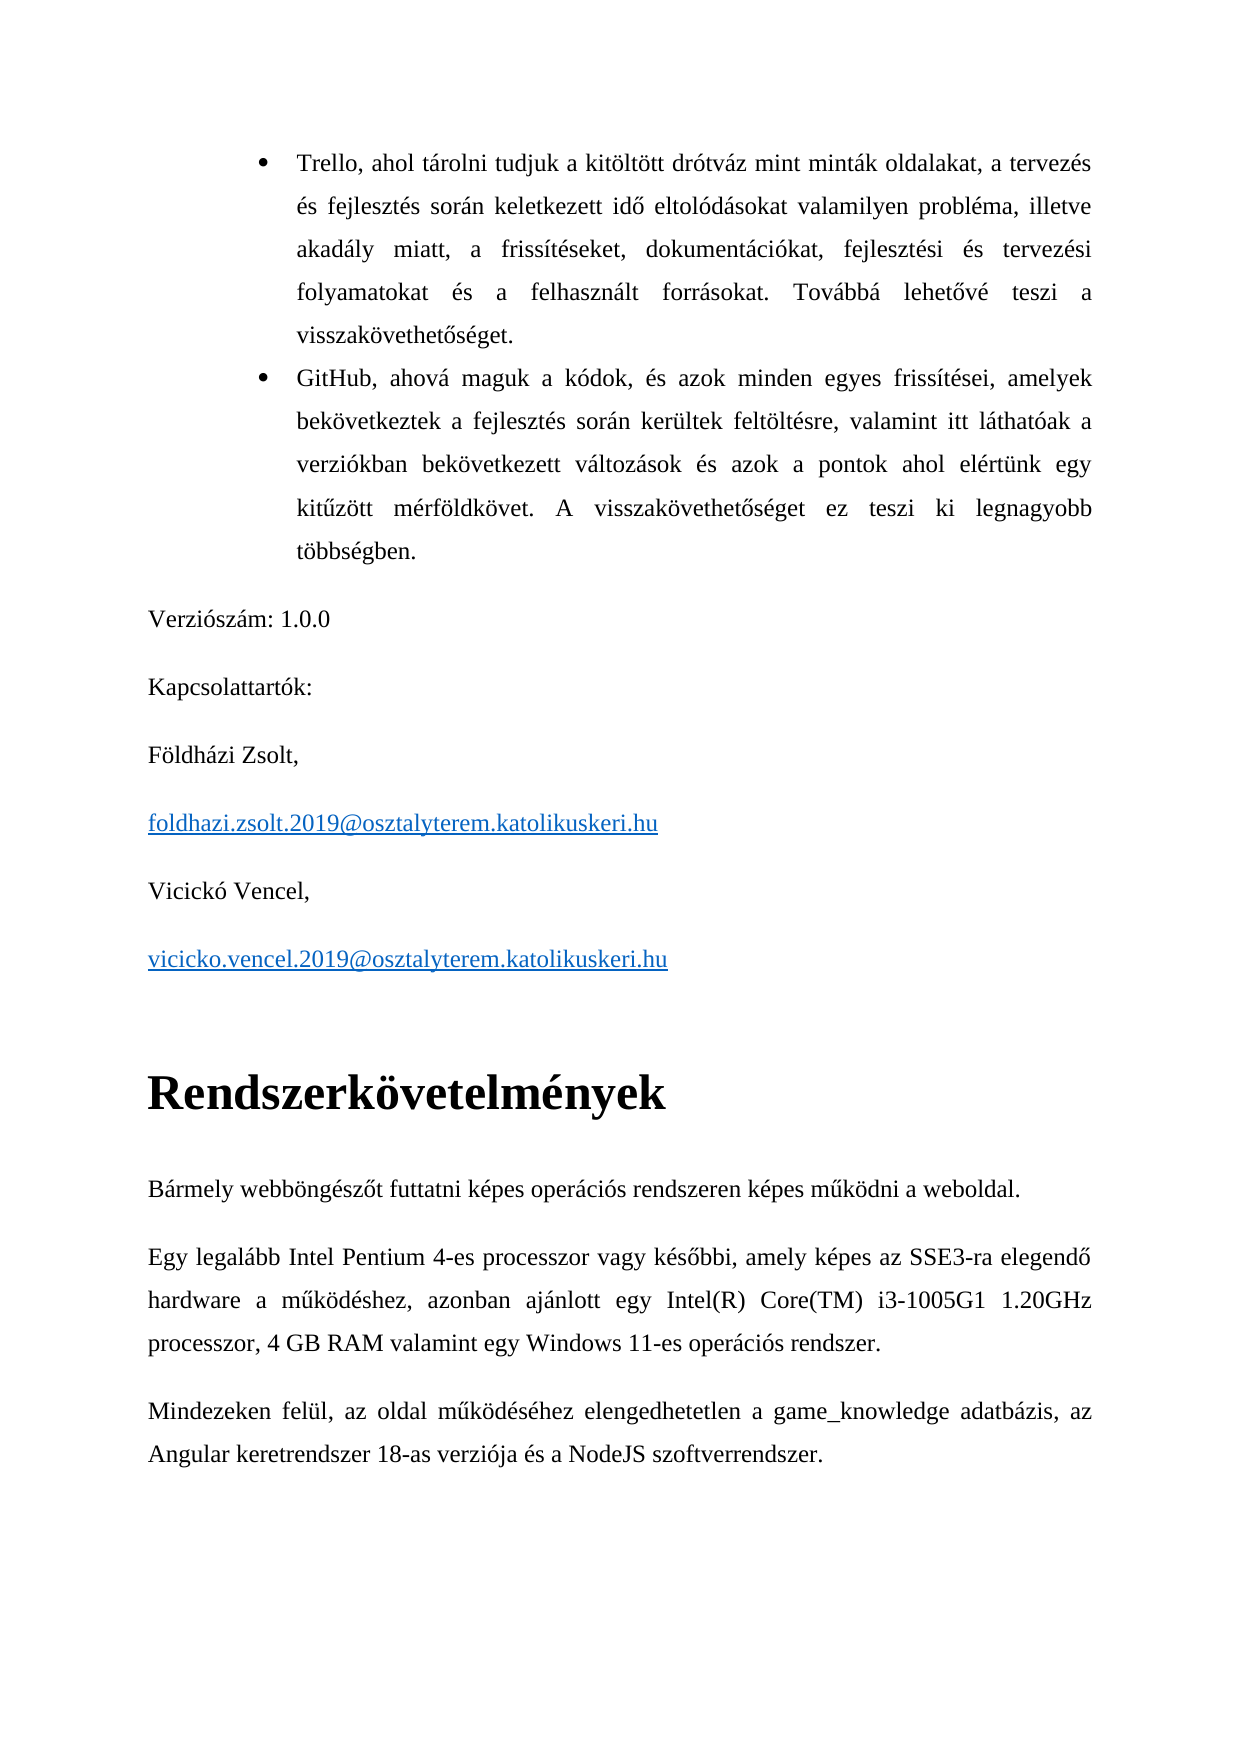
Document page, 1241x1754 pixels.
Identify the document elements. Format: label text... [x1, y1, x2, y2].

text Mindezeken felül, az oldal működéséhez elengedhetetlen a game_knowledge adatbázis, az Angular keretrendszer 18-as verziója és a NodeJS szoftverrendszer. [148, 1396, 1093, 1468]
text vicicko.vencel.2019@osztalyterem.katolikuskeri.hu [148, 944, 1093, 973]
text Vicickó Vencel, [148, 876, 1093, 905]
list Trello, ahol tárolni tudjuk a kitöltött drótváz mint minták oldalakat, a tervezés és fejlesztés során keletkezett idő eltolódásokat valamilyen probléma, illetve akadály miatt, a frissítéseket, dokumentációkat, fejlesztési és tervezési folyamatokat és a felhasznált forrásokat. Továbbá lehetővé teszi a visszakövethetőséget. [259, 148, 1093, 349]
text Verziószám: 1.0.0 [148, 604, 1093, 633]
text Földházi Zsolt, [148, 740, 1093, 769]
subtitle Rendszerkövetelmények [148, 1063, 1093, 1120]
text Kapcsolattartók: [148, 672, 1093, 701]
list GitHub, ahová maguk a kódok, és azok minden egyes frissítései, amelyek bekövetkeztek a fejlesztés során kerültek feltöltésre, valamint itt láthatóak a verziókban bekövetkezett változások és azok a pontok ahol elértünk egy kitűzött mérföldkövet. A visszakövethetőséget ez teszi ki legnagyobb többségben. [259, 363, 1093, 564]
text Egy legalább Intel Pentium 4-es processzor vagy későbbi, amely képes az SSE3-ra elegendő hardware a működéshez, azonban ajánlott egy Intel(R) Core(TM) i3-1005G1 1.20GHz processzor, 4 GB RAM valamint egy Windows 11-es operációs rendszer. [148, 1242, 1093, 1357]
text Bármely webböngészőt futtatni képes operációs rendszeren képes működni a weboldal. [148, 1174, 1093, 1203]
text foldhazi.zsolt.2019@osztalyterem.katolikuskeri.hu [148, 808, 1093, 837]
